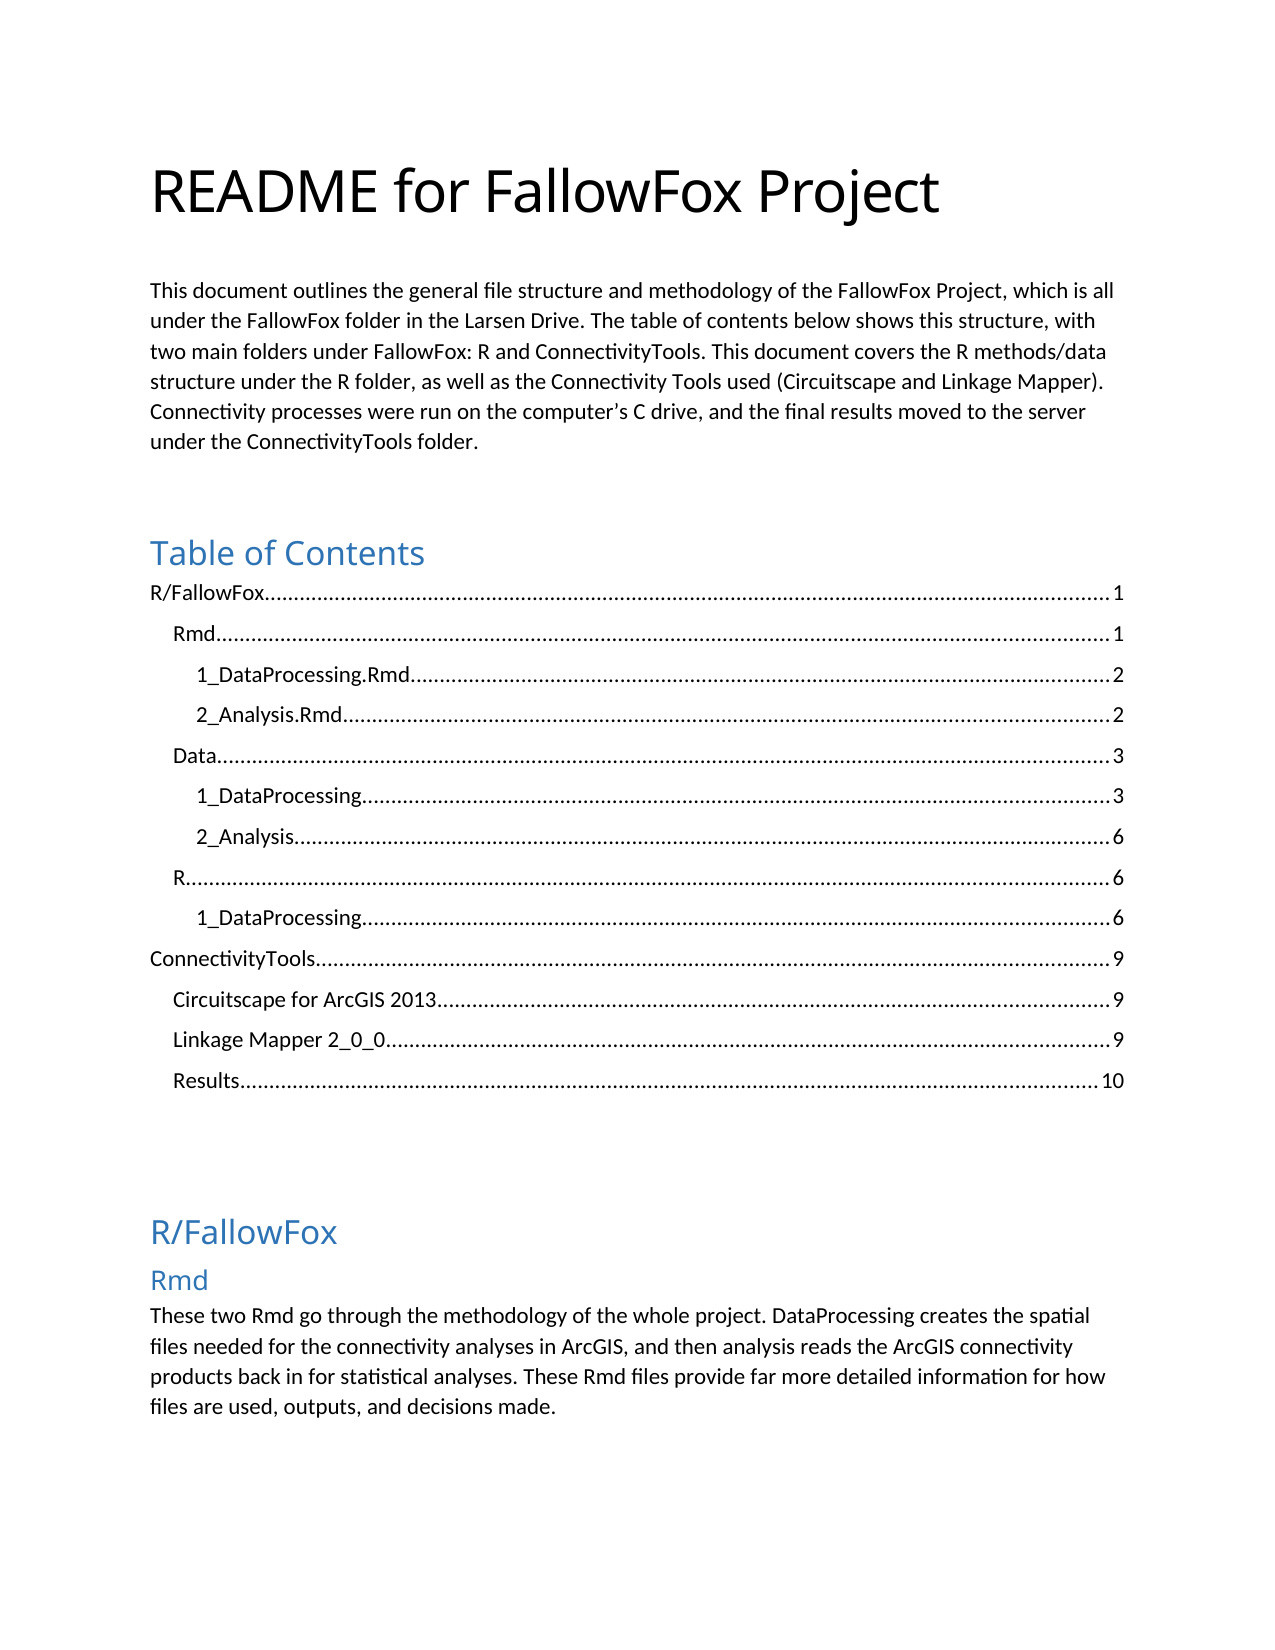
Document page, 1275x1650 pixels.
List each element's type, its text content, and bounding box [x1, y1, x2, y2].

text These two Rmd go through the methodology of the whole project. DataProcessing creates the spatial files needed for the connectivity analyses in ArcGIS, and then analysis reads the ArcGIS connectivity products back in for statistical analyses. These Rmd files provide far more detailed information for how files are used, outputs, and decisions made. [150, 1302, 1125, 1420]
subtitle Rmd [150, 1262, 1125, 1299]
title README for FallowFox Project [150, 150, 1125, 229]
subtitle R/FallowFox [150, 1209, 1125, 1254]
text This document outlines the general file structure and methodology of the FallowFox Project, which is all under the FallowFox folder in the Larsen Drive. The table of contents below shows this structure, with two main folders under FallowFox: R and ConnectivityTools. This document covers the R methods/data structure under the R folder, as well as the Connectivity Tools used (Circuitscape and Linkage Mapper). Connectivity processes were run on the computer’s C drive, and the final results moved to the server under the ConnectivityTools folder. [150, 276, 1125, 455]
